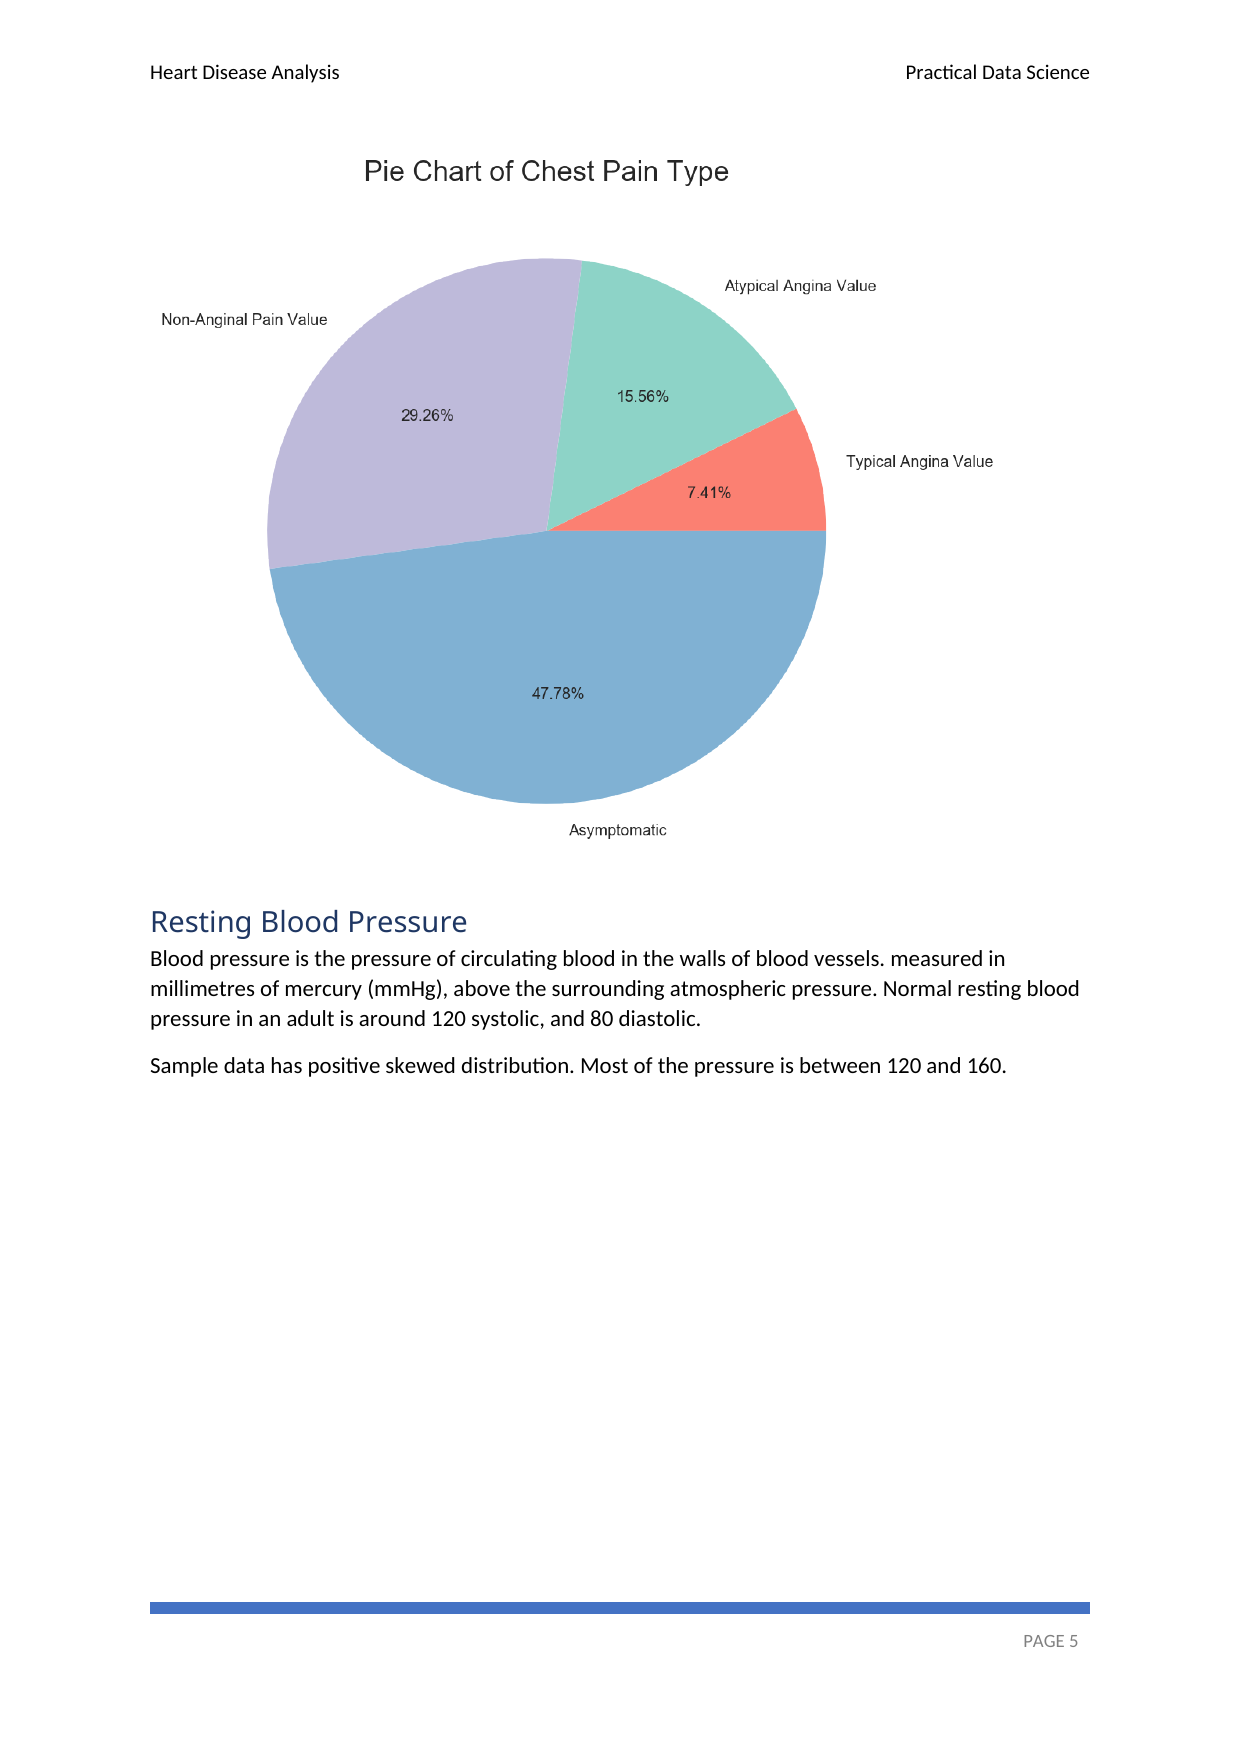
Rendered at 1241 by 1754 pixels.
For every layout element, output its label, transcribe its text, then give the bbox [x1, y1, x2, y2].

text Blood pressure is the pressure of circulating blood in the walls of blood vessels. measured in millimetres of mercury (mmHg), above the surrounding atmospheric pressure. Normal resting blood pressure in an adult is around 120 systolic, and 80 diastolic. [150, 944, 1090, 1033]
picture [150, 150, 1003, 883]
subtitle Resting Blood Pressure [150, 901, 1090, 941]
text Sample data has positive skewed distribution. Most of the pressure is between 120 and 160. [150, 1051, 1090, 1079]
